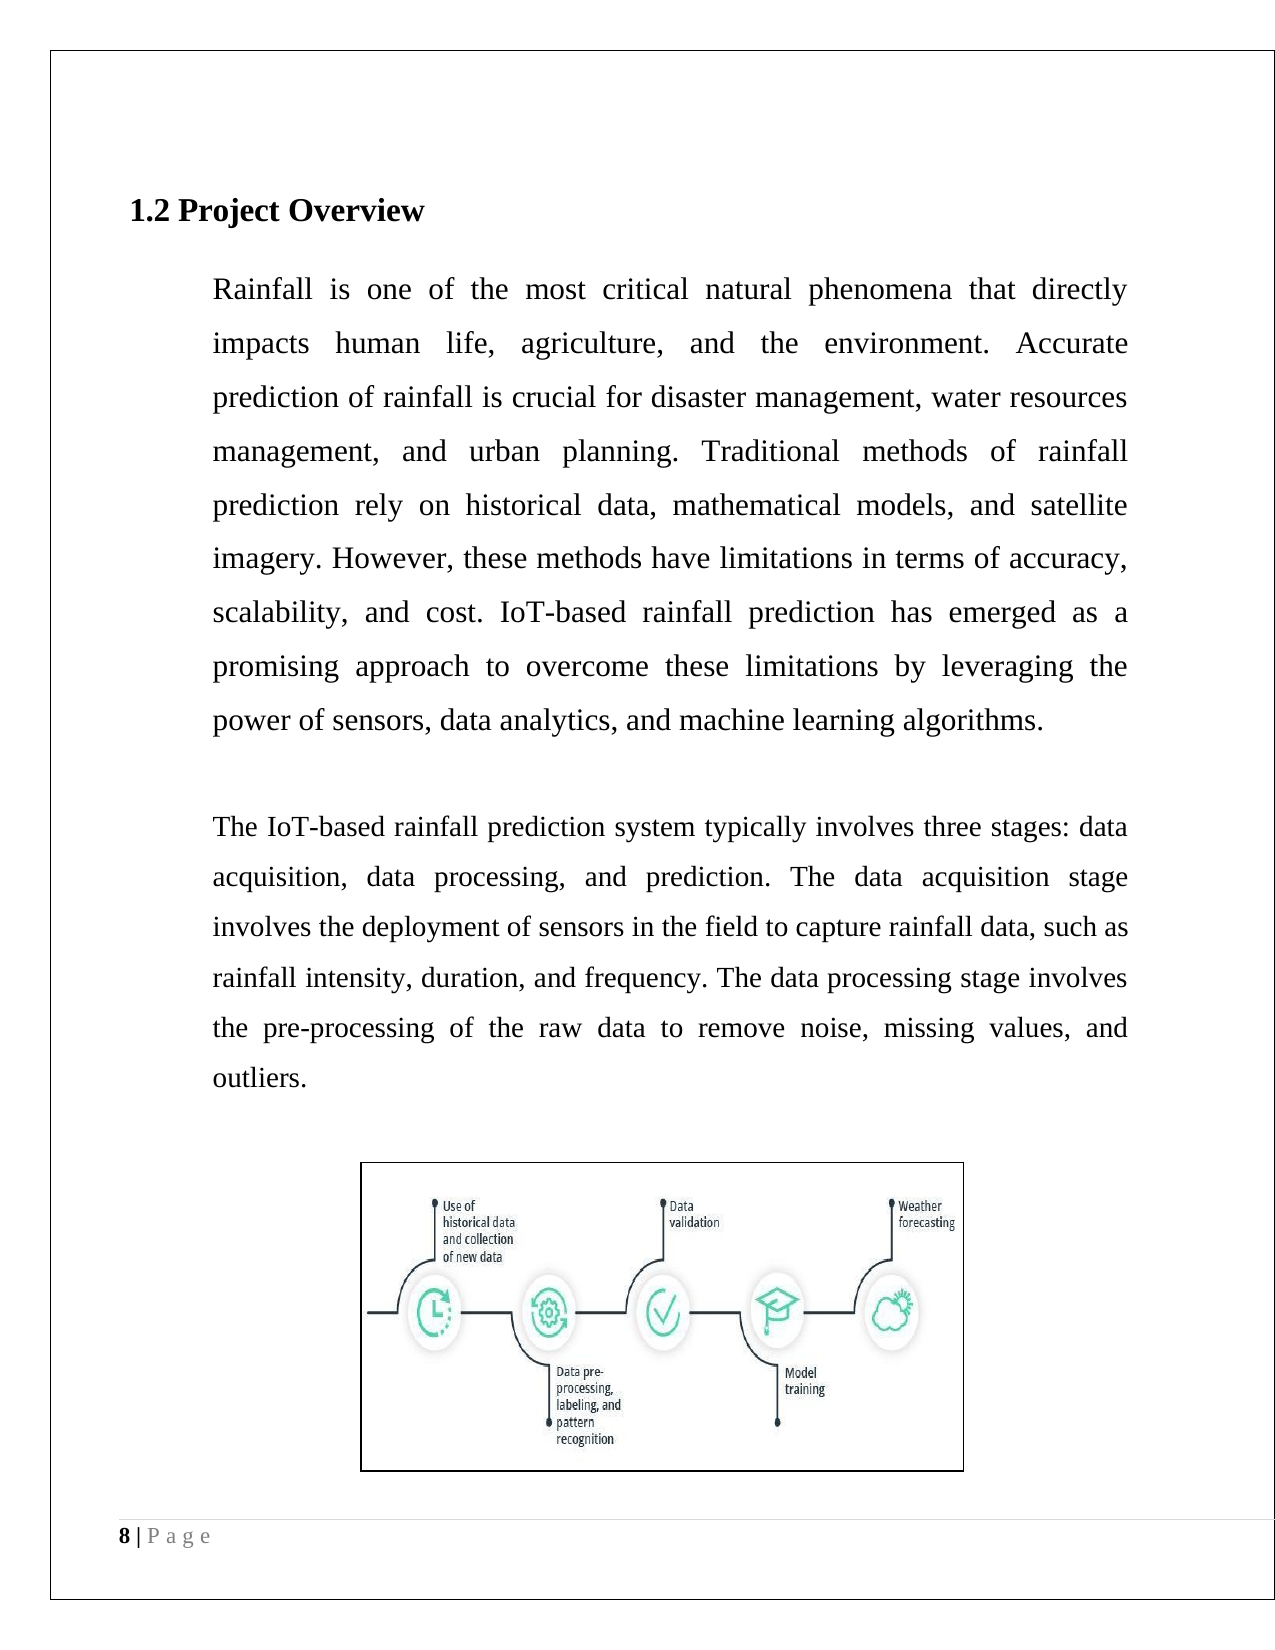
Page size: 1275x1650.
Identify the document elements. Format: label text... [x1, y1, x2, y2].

text The IoT-based rainfall prediction system typically involves three stages: data acquisition, data processing, and prediction. The data acquisition stage involves the deployment of sensors in the field to capture rainfall data, such as rainfall intensity, duration, and frequency. The data processing stage involves the pre-processing of the raw data to remove noise, missing values, and outliers. [212, 809, 1129, 1094]
picture [362, 1196, 961, 1463]
text Rainfall is one of the most critical natural phenomena that directly impacts human life, agriculture, and the environment. Accurate prediction of rainfall is crucial for disaster management, water resources management, and urban planning. Traditional methods of rainfall prediction rely on historical data, mathematical models, and satellite imagery. However, these methods have limitations in terms of accuracy, scalability, and cost. IoT-based rainfall prediction has emerged as a promising approach to overcome these limitations by leveraging the power of sensors, data analytics, and machine learning algorithms. [212, 270, 1129, 737]
subtitle 1.2 Project Overview [129, 190, 1274, 229]
